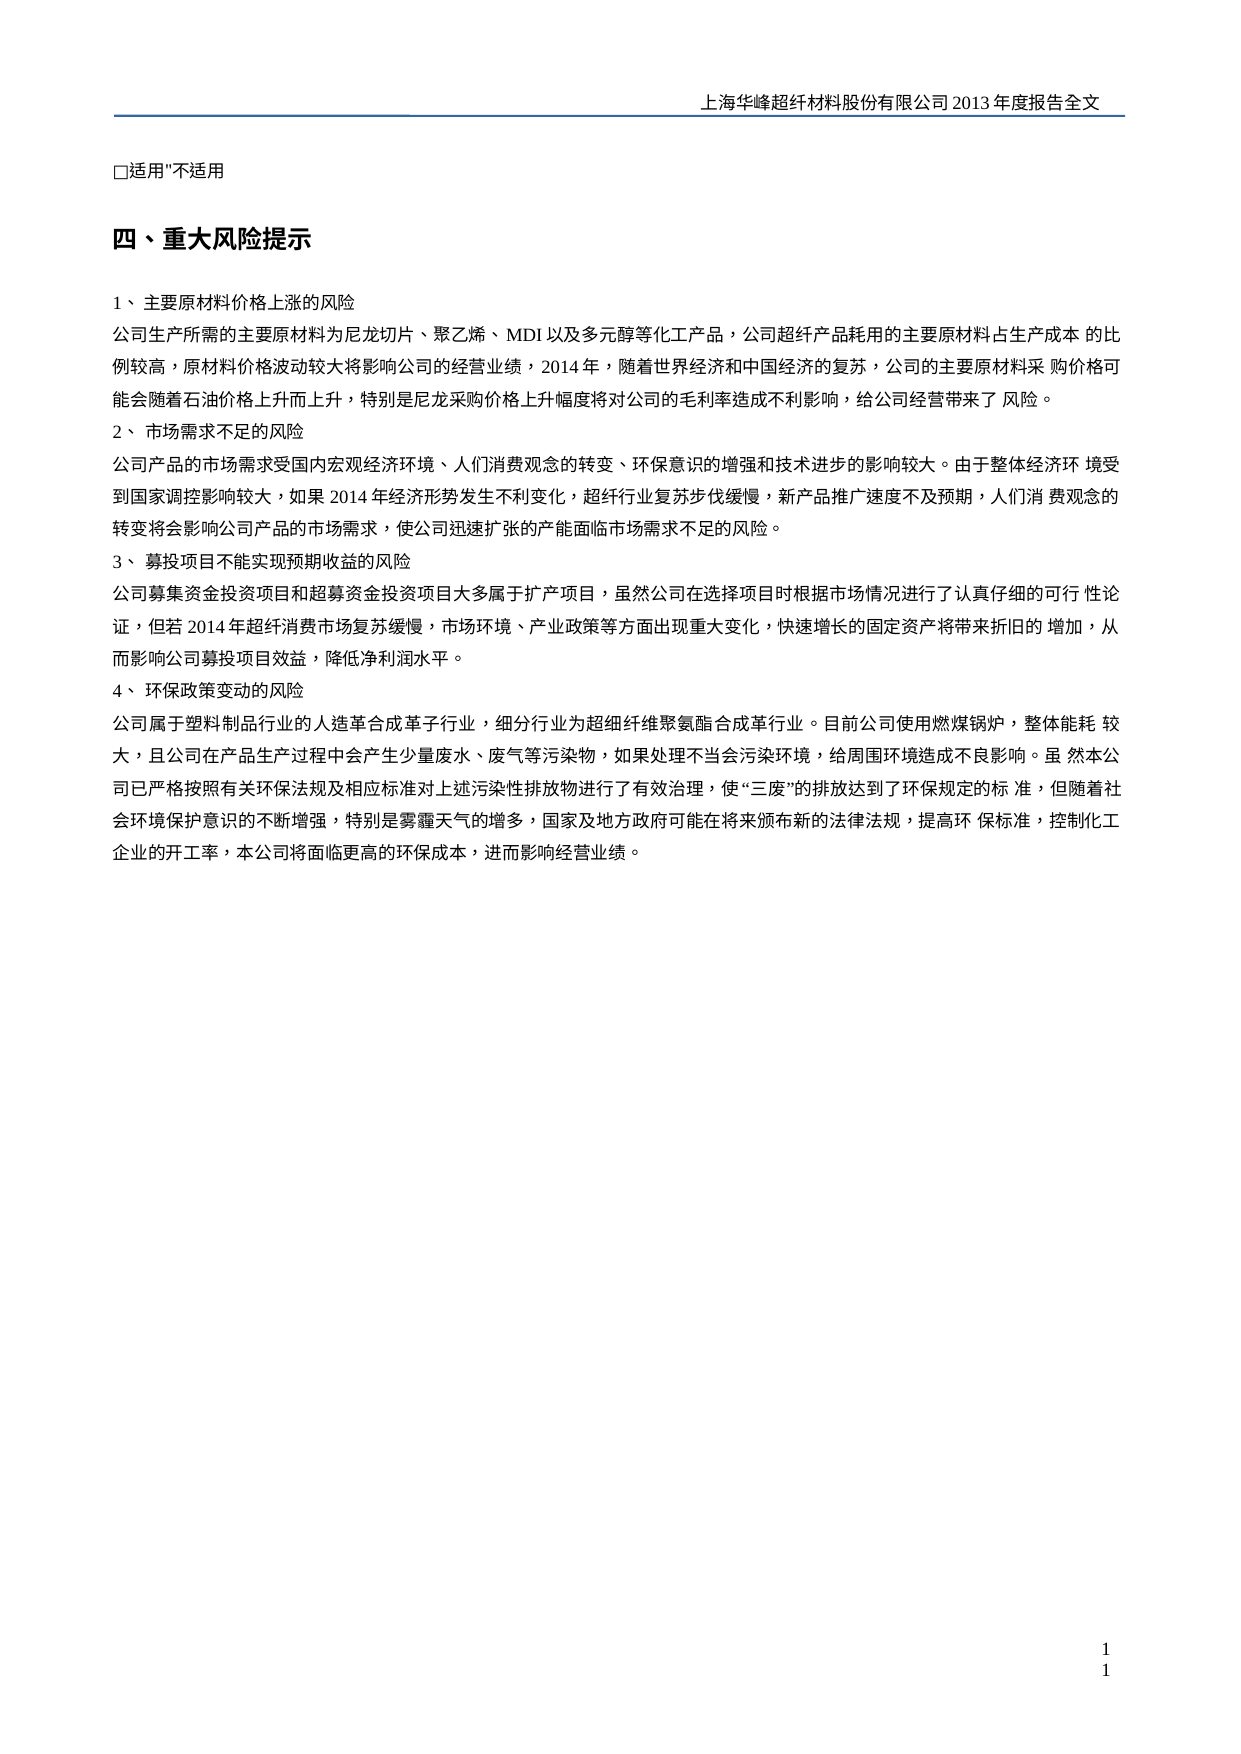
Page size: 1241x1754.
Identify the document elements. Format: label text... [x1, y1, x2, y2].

text □适用"不适用 [112, 152, 1123, 184]
text 公司生产所需的主要原材料为尼龙切片、聚乙烯、MDI以及多元醇等化工产品，公司超纤产品耗用的主要原材料占生产成本 的比例较高，原材料价格波动较大将影响公司的经营业绩，2014年，随着世界经济和中国经济的复苏，公司的主要原材料采 购价格可能会随着石油价格上升而上升，特别是尼龙采购价格上升幅度将对公司的毛利率造成不利影响，给公司经营带来了 风险。 [112, 316, 1123, 413]
text 四、重大风险提示 [112, 222, 1123, 256]
text 公司募集资金投资项目和超募资金投资项目大多属于扩产项目，虽然公司在选择项目时根据市场情况进行了认真仔细的可行 性论证，但若2014年超纤消费市场复苏缓慢，市场环境、产业政策等方面出现重大变化，快速增长的固定资产将带来折旧的 增加，从而影响公司募投项目效益，降低净利润水平。 [112, 575, 1123, 672]
text 3、 募投项目不能实现预期收益的风险 [112, 542, 1123, 575]
text 公司属于塑料制品行业的人造革合成革子行业，细分行业为超细纤维聚氨酯合成革行业。目前公司使用燃煤锅炉，整体能耗 较大，且公司在产品生产过程中会产生少量废水、废气等污染物，如果处理不当会污染环境，给周围环境造成不良影响。虽 然本公司已严格按照有关环保法规及相应标准对上述污染性排放物进行了有效治理，使“三废”的排放达到了环保规定的标 准，但随着社会环境保护意识的不断增强，特别是雾霾天气的增多，国家及地方政府可能在将来颁布新的法律法规，提高环 保标准，控制化工企业的开工率，本公司将面临更高的环保成本，进而影响经营业绩。 [112, 704, 1123, 866]
text 1、 主要原材料价格上涨的风险 [112, 283, 1123, 316]
text 2、 市场需求不足的风险 [112, 413, 1123, 445]
text 公司产品的市场需求受国内宏观经济环境、人们消费观念的转变、环保意识的增强和技术进步的影响较大。由于整体经济环 境受到国家调控影响较大，如果2014年经济形势发生不利变化，超纤行业复苏步伐缓慢，新产品推广速度不及预期，人们消 费观念的转变将会影响公司产品的市场需求，使公司迅速扩张的产能面临市场需求不足的风险。 [112, 445, 1123, 542]
text 4、 环保政策变动的风险 [112, 672, 1123, 704]
